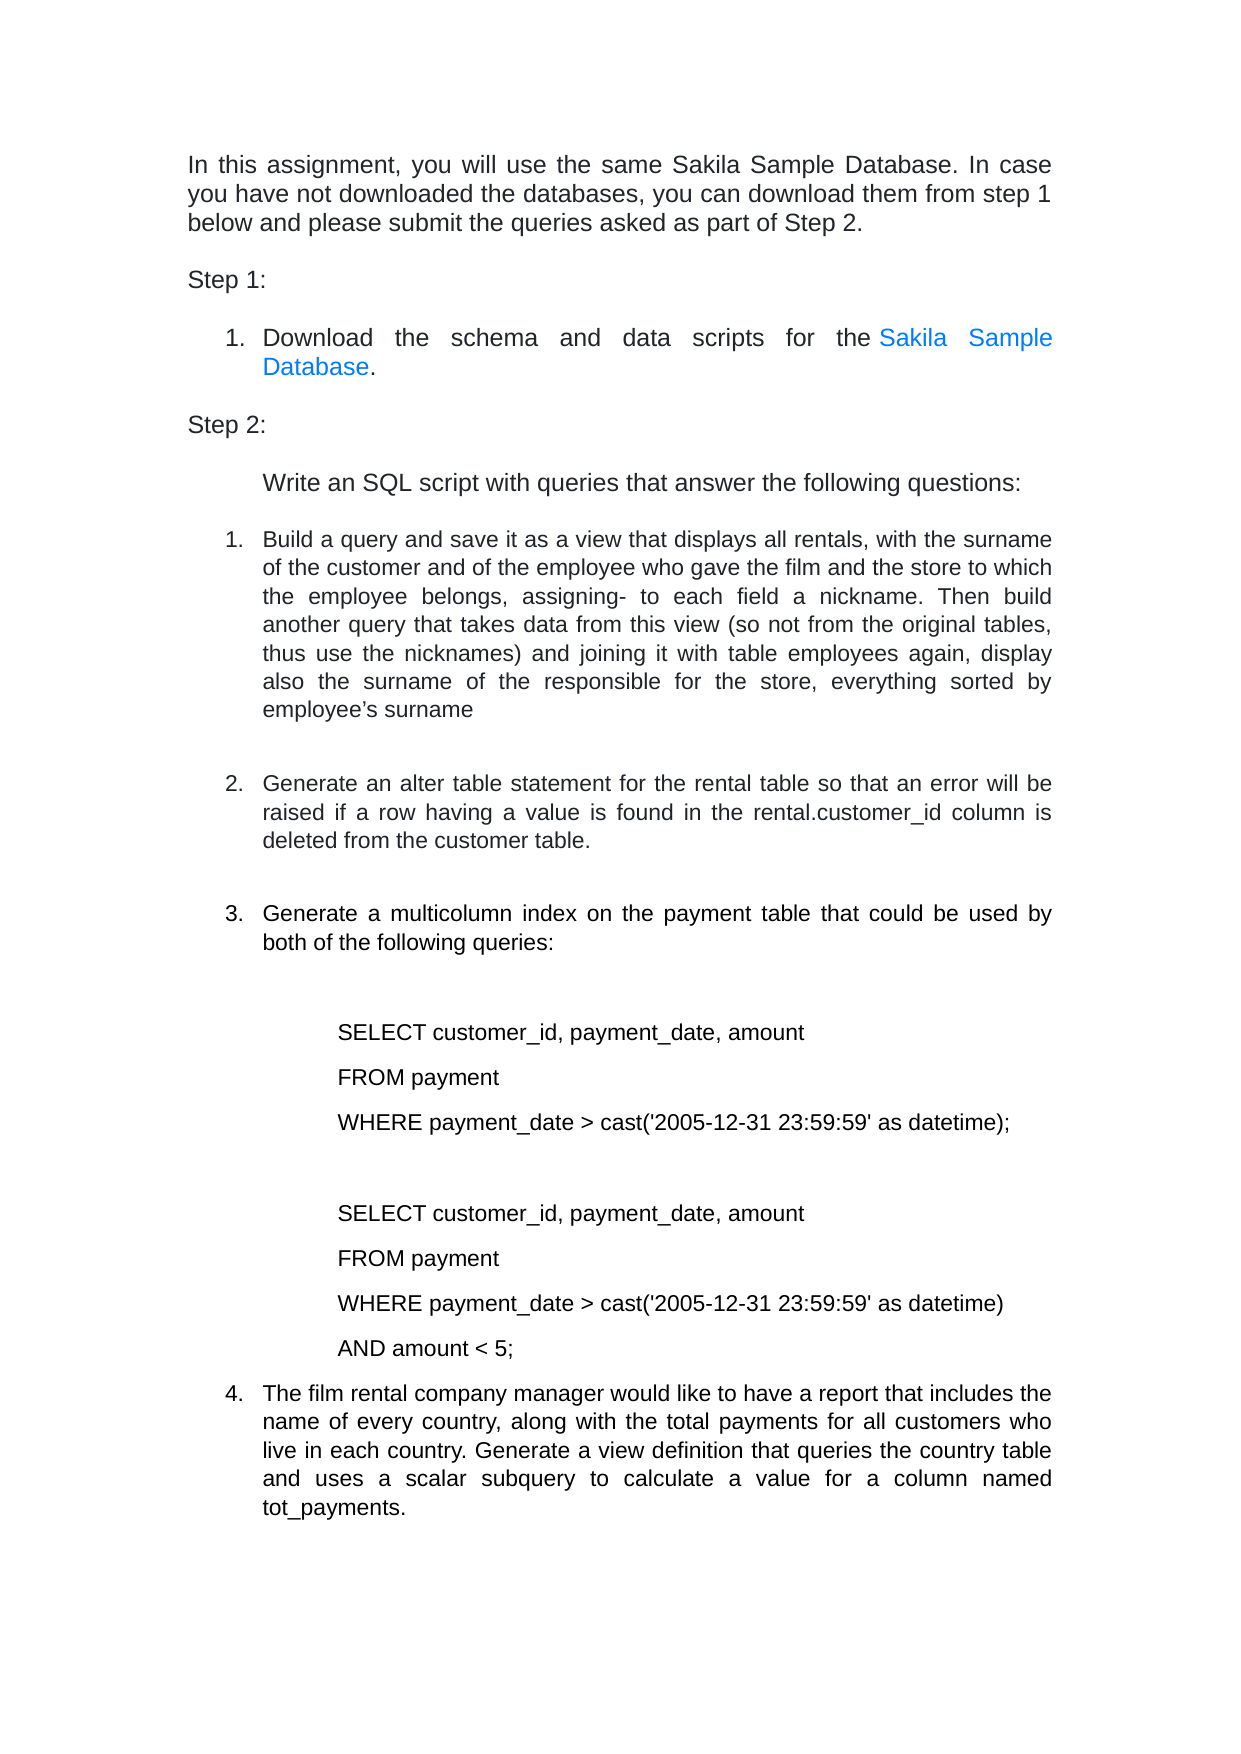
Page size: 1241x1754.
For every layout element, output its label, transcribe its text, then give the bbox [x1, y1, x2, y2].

text FROM payment [262, 1064, 1053, 1091]
text In this assignment, you will use the same Sakila Sample Database. In case you have not downloaded the databases, you can download them from step 1 below and please submit the queries asked as part of Step 2. [187, 150, 1053, 236]
text FROM payment [262, 1244, 1053, 1271]
text WHERE payment_date > cast('2005-12-31 23:59:59' as datetime); [262, 1109, 1053, 1136]
text Step 2: [187, 410, 1053, 439]
text AND amount < 5; [187, 1335, 1053, 1361]
list Download the schema and data scripts for the Sakila Sample Database. [225, 323, 1053, 381]
text ​ WHERE payment_date > cast('2005-12-31 23:59:59' as datetime) [187, 1290, 1053, 1316]
text Step 1: [187, 265, 1053, 294]
text Write an SQL script with queries that answer the following questions: [262, 468, 1053, 497]
subtitle Build a query and save it as a view that displays all rentals, with the surname of the customer and of the employee who gave the film and the store to which the employee belongs, assigning- to each field a nickname. Then build another query that takes data from this view (so not from the original tables, thus use the nicknames) and joining it with table employees again, display also the surname of the responsible for the store, everything sorted by employee’s surname [225, 526, 1053, 723]
list Generate a multicolumn index on the payment table that could be used by both of the following queries: [225, 900, 1053, 955]
list The film rental company manager would like to have a report that includes the name of every country, along with the total payments for all customers who live in each country. Generate a view definition that queries the country table and uses a scalar subquery to calculate a value for a column named tot_payments. [225, 1380, 1053, 1520]
subtitle Generate an alter table statement for the rental table so that an error will be raised if a row having a value is found in the rental.customer_id column is deleted from the customer table. [225, 770, 1053, 853]
text SELECT customer_id, payment_date, amount [262, 1199, 1053, 1226]
text SELECT customer_id, payment_date, amount [262, 1019, 1053, 1045]
